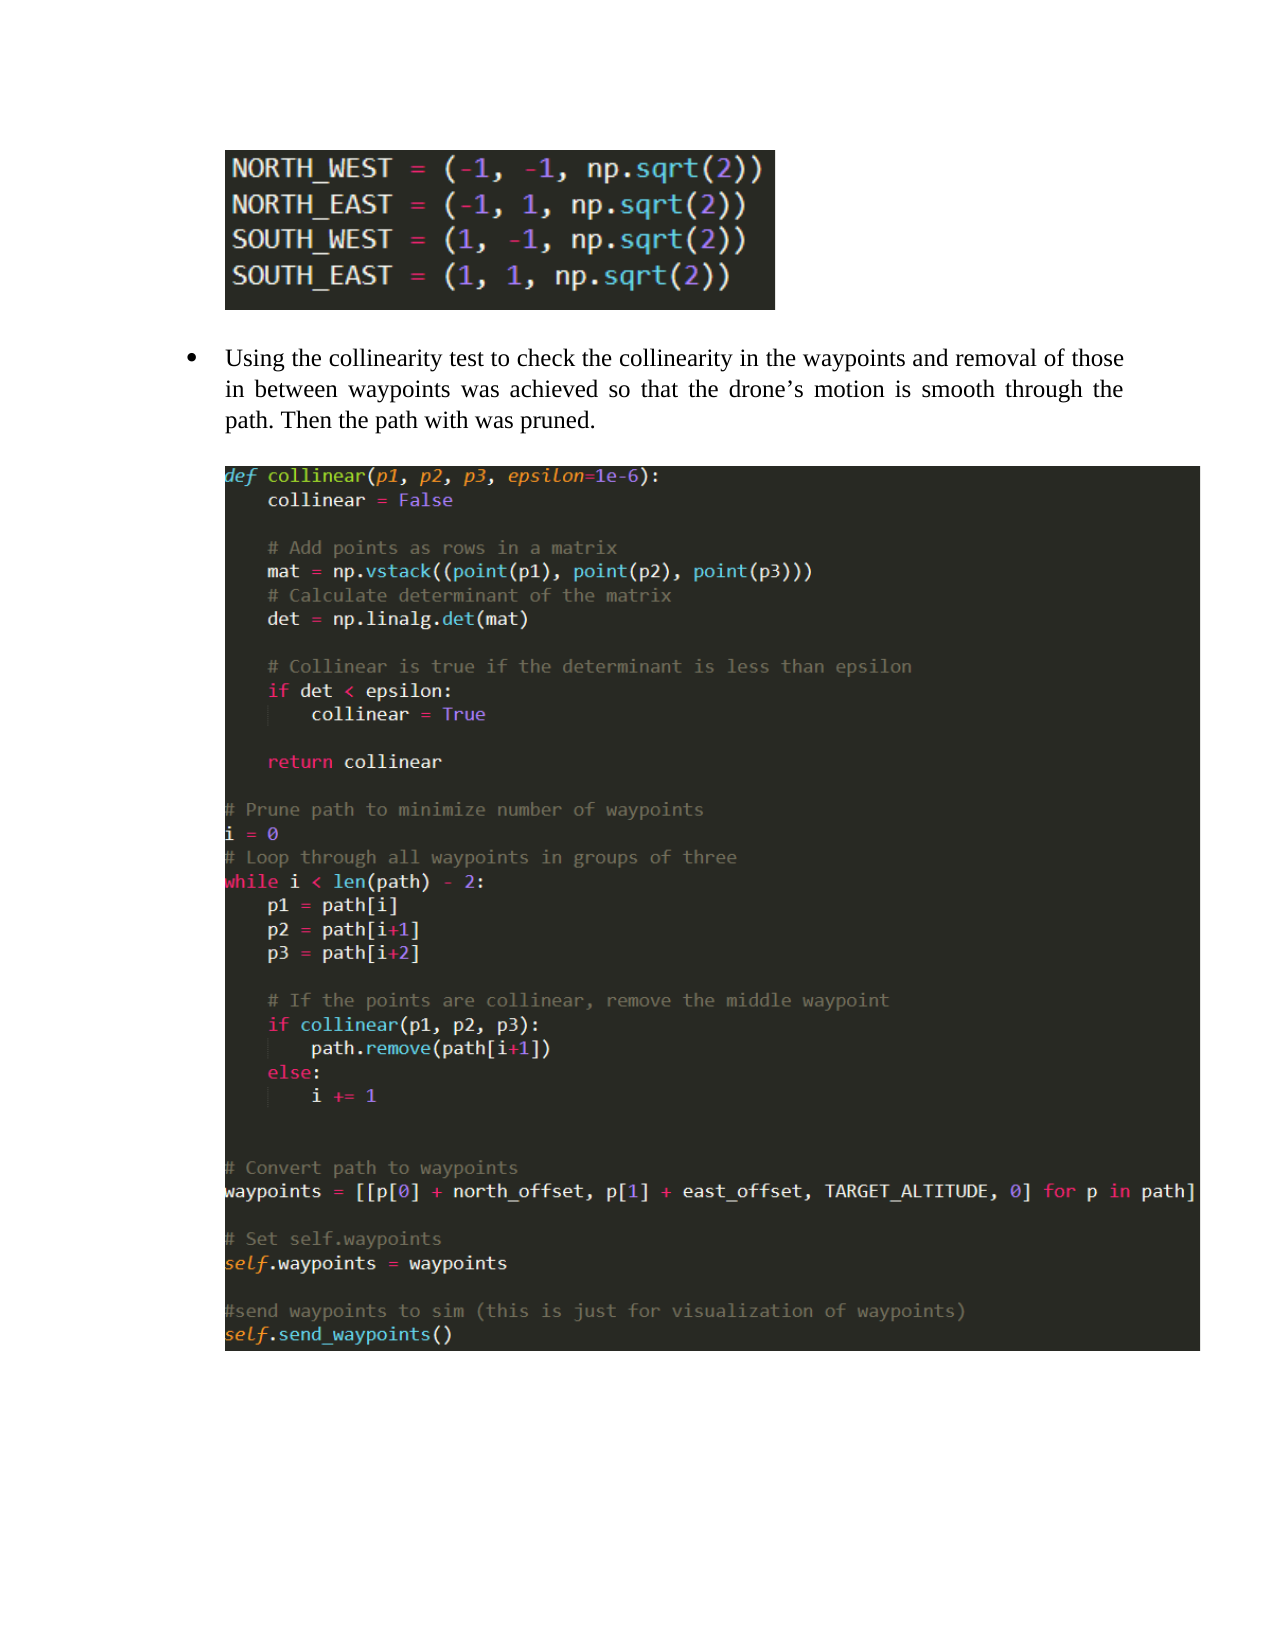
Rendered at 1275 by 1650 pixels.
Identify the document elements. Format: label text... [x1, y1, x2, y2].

picture [225, 466, 1200, 1351]
picture [225, 150, 775, 310]
list Using the collinearity test to check the collinearity in the waypoints and removal of those in between waypoints was achieved so that the drone’s motion is smooth through the path. Then the path with was pruned. [187, 343, 1125, 433]
